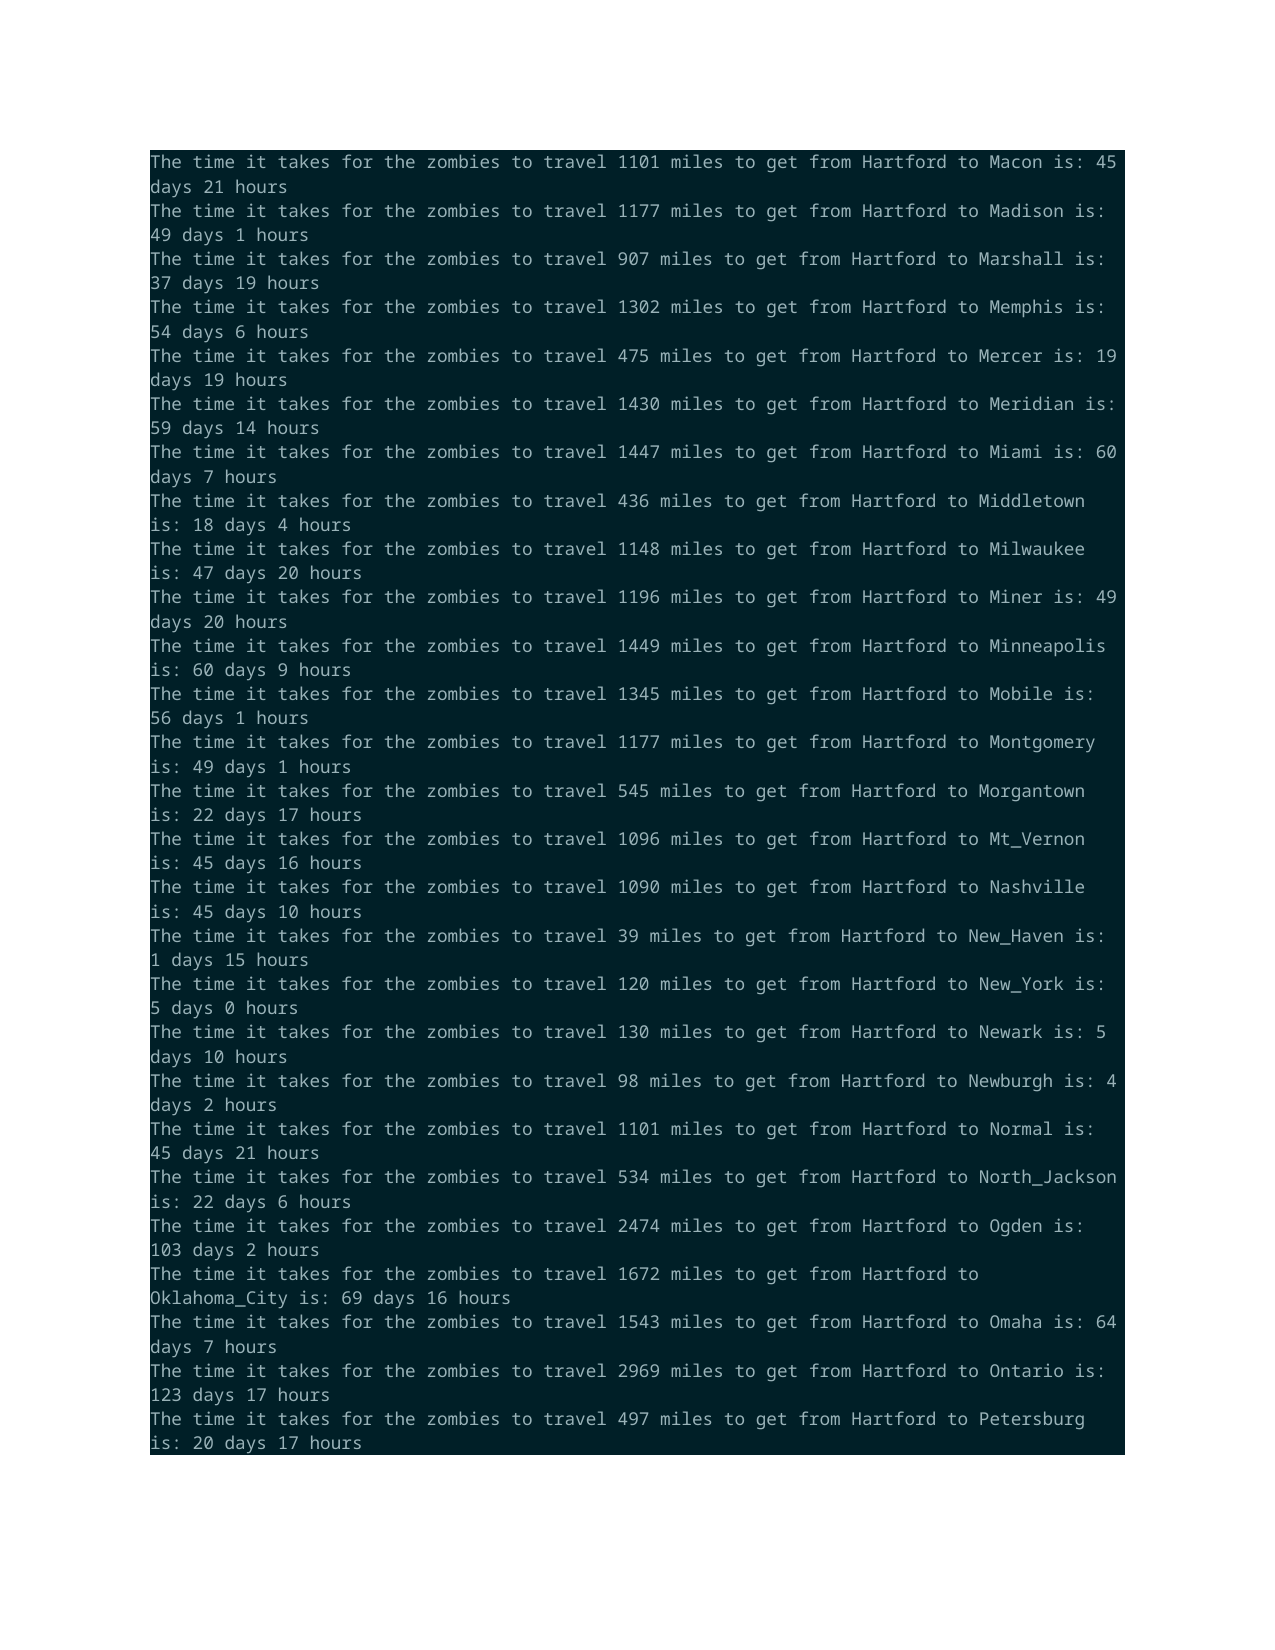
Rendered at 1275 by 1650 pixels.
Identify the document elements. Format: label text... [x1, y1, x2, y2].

text The time it takes for the zombies to travel 1196 miles to get from Hartford to Miner is: 49 days 20 hours [150, 585, 1125, 633]
text The time it takes for the zombies to travel 497 miles to get from Hartford to Petersburg is: 20 days 17 hours [150, 1407, 1125, 1455]
text The time it takes for the zombies to travel 39 miles to get from Hartford to New_Haven is: 1 days 15 hours [150, 923, 1125, 972]
text The time it takes for the zombies to travel 545 miles to get from Hartford to Morgantown is: 22 days 17 hours [150, 778, 1125, 827]
text The time it takes for the zombies to travel 436 miles to get from Hartford to Middletown is: 18 days 4 hours [150, 488, 1125, 537]
text The time it takes for the zombies to travel 98 miles to get from Hartford to Newburgh is: 4 days 2 hours [150, 1068, 1125, 1117]
text The time it takes for the zombies to travel 130 miles to get from Hartford to Newark is: 5 days 10 hours [150, 1020, 1125, 1068]
text The time it takes for the zombies to travel 1177 miles to get from Hartford to Montgomery is: 49 days 1 hours [150, 730, 1125, 778]
text The time it takes for the zombies to travel 1345 miles to get from Hartford to Mobile is: 56 days 1 hours [150, 682, 1125, 730]
text The time it takes for the zombies to travel 1430 miles to get from Hartford to Meridian is: 59 days 14 hours [150, 392, 1125, 440]
text The time it takes for the zombies to travel 1449 miles to get from Hartford to Minneapolis is: 60 days 9 hours [150, 633, 1125, 682]
text The time it takes for the zombies to travel 1672 miles to get from Hartford to Oklahoma_City is: 69 days 16 hours [150, 1262, 1125, 1310]
text The time it takes for the zombies to travel 1177 miles to get from Hartford to Madison is: 49 days 1 hours [150, 198, 1125, 247]
text The time it takes for the zombies to travel 475 miles to get from Hartford to Mercer is: 19 days 19 hours [150, 343, 1125, 392]
text The time it takes for the zombies to travel 2474 miles to get from Hartford to Ogden is: 103 days 2 hours [150, 1213, 1125, 1262]
text The time it takes for the zombies to travel 907 miles to get from Hartford to Marshall is: 37 days 19 hours [150, 247, 1125, 295]
text The time it takes for the zombies to travel 1543 miles to get from Hartford to Omaha is: 64 days 7 hours [150, 1310, 1125, 1358]
text The time it takes for the zombies to travel 1148 miles to get from Hartford to Milwaukee is: 47 days 20 hours [150, 537, 1125, 585]
text The time it takes for the zombies to travel 1096 miles to get from Hartford to Mt_Vernon is: 45 days 16 hours [150, 827, 1125, 875]
text The time it takes for the zombies to travel 2969 miles to get from Hartford to Ontario is: 123 days 17 hours [150, 1358, 1125, 1407]
text The time it takes for the zombies to travel 120 miles to get from Hartford to New_York is: 5 days 0 hours [150, 972, 1125, 1020]
text The time it takes for the zombies to travel 1101 miles to get from Hartford to Macon is: 45 days 21 hours [150, 150, 1125, 198]
text The time it takes for the zombies to travel 534 miles to get from Hartford to North_Jackson is: 22 days 6 hours [150, 1165, 1125, 1213]
text The time it takes for the zombies to travel 1090 miles to get from Hartford to Nashville is: 45 days 10 hours [150, 875, 1125, 923]
text The time it takes for the zombies to travel 1101 miles to get from Hartford to Normal is: 45 days 21 hours [150, 1117, 1125, 1165]
text The time it takes for the zombies to travel 1447 miles to get from Hartford to Miami is: 60 days 7 hours [150, 440, 1125, 488]
text The time it takes for the zombies to travel 1302 miles to get from Hartford to Memphis is: 54 days 6 hours [150, 295, 1125, 343]
